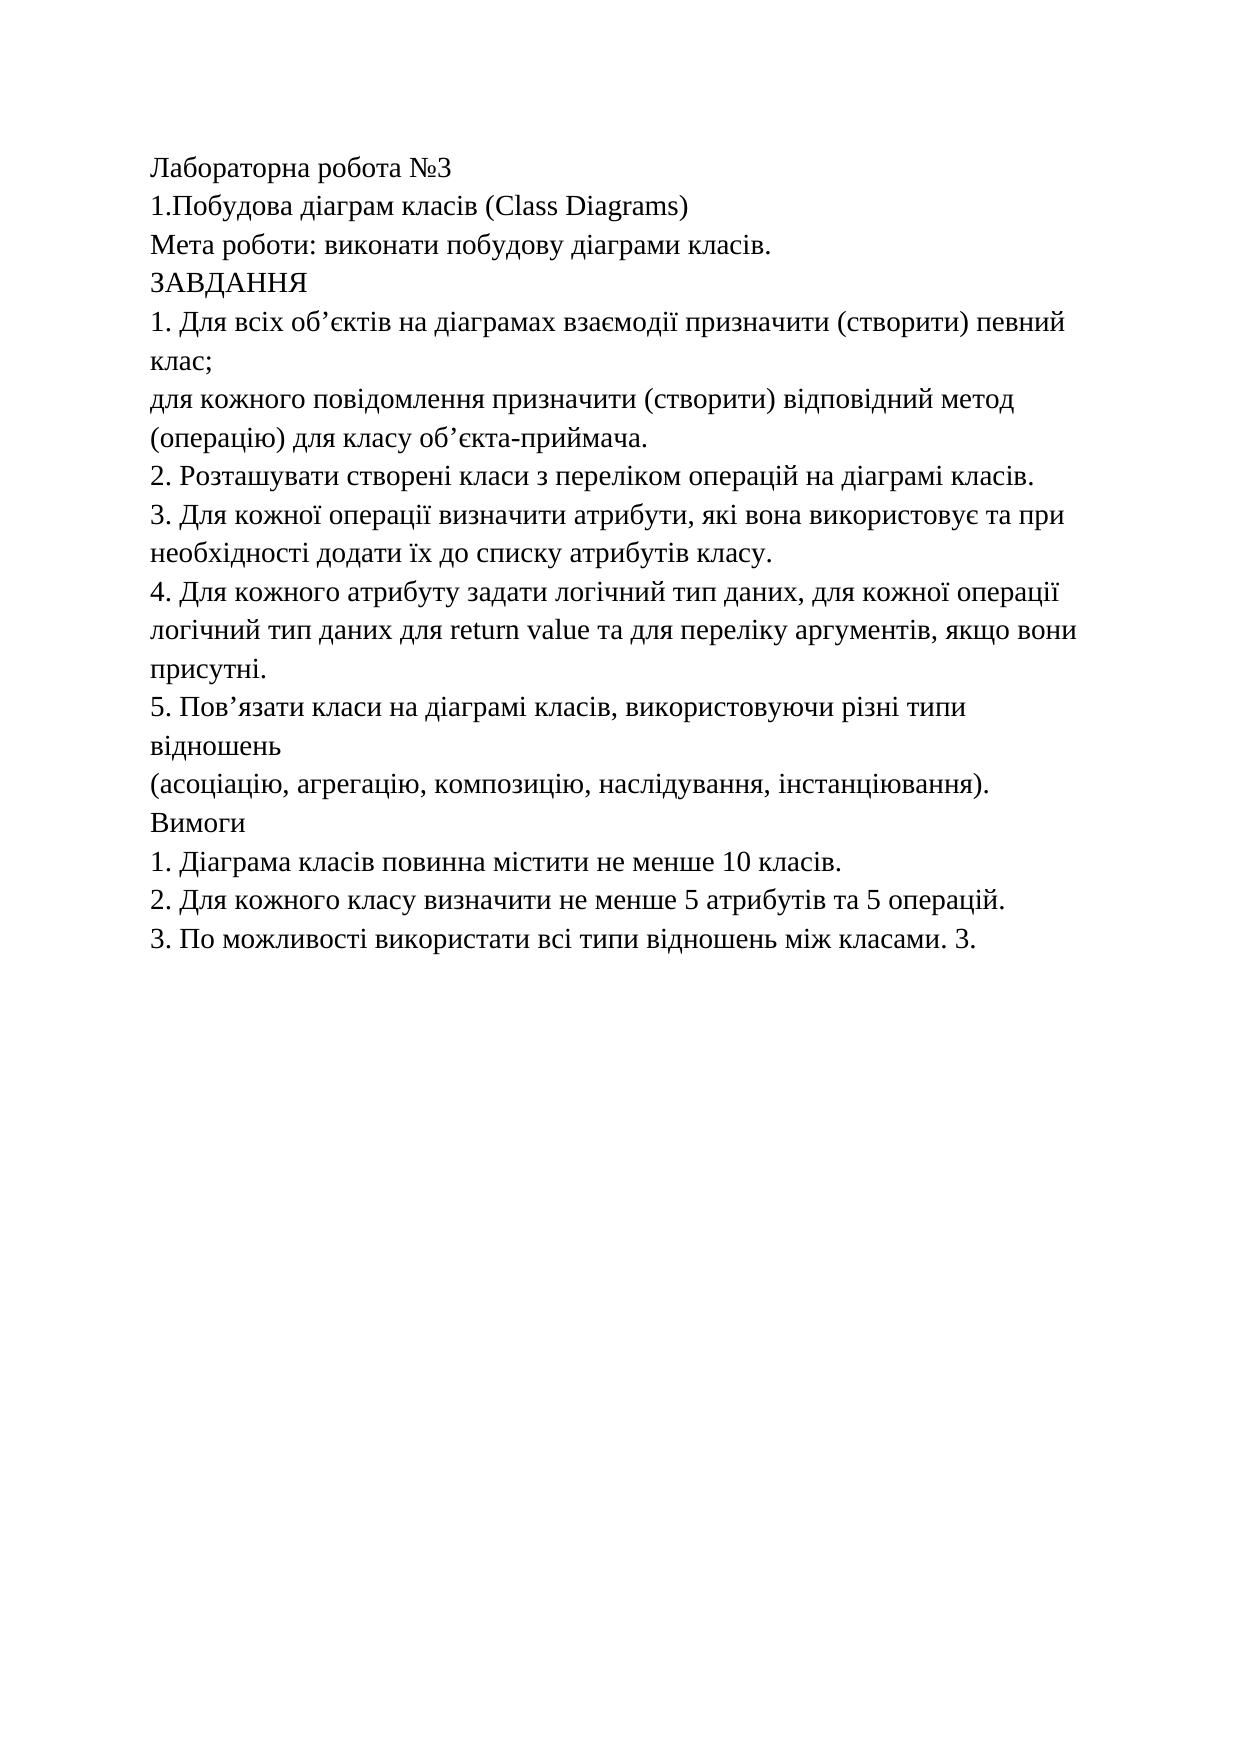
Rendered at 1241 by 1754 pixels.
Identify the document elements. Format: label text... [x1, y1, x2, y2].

text Лабораторна робота №3 [150, 150, 1090, 183]
text Мета роботи: виконати побудову діаграми класів. [150, 227, 1090, 261]
text ЗАВДАННЯ [150, 266, 1090, 299]
text 1. Для всіх об’єктів на діаграмах взаємодії призначити (створити) певний клас; [150, 304, 1090, 376]
text присутні. [150, 651, 1090, 684]
text 5. Пов’язати класи на діаграмі класів, використовуючи різні типи відношень [150, 689, 1090, 762]
text (асоціацію, агрегацію, композицію, наслідування, інстанціювання). [150, 767, 1090, 800]
text (операцію) для класу об’єкта-приймача. [150, 420, 1090, 453]
text 3. Для кожної операції визначити атрибути, які вона використовує та при [150, 497, 1090, 530]
text необхідності додати їх до списку атрибутів класу. [150, 535, 1090, 569]
text 4. Для кожного атрибуту задати логічний тип даних, для кожної операції [150, 574, 1090, 607]
text 2. Для кожного класу визначити не менше 5 атрибутів та 5 операцій. [150, 882, 1090, 916]
text логічний тип даних для return value та для переліку аргументів, якщо вони [150, 612, 1090, 646]
text 2. Розташувати створені класи з переліком операцій на діаграмі класів. [150, 458, 1090, 492]
text 1. Діаграма класів повинна містити не менше 10 класів. [150, 844, 1090, 877]
text 3. По можливості використати всі типи відношень між класами. 3. [150, 921, 1090, 954]
text Вимоги [150, 805, 1090, 839]
text для кожного повідомлення призначити (створити) відповідний метод [150, 381, 1090, 415]
text 1.Побудова діаграм класів (Class Diagrams) [150, 188, 1090, 222]
